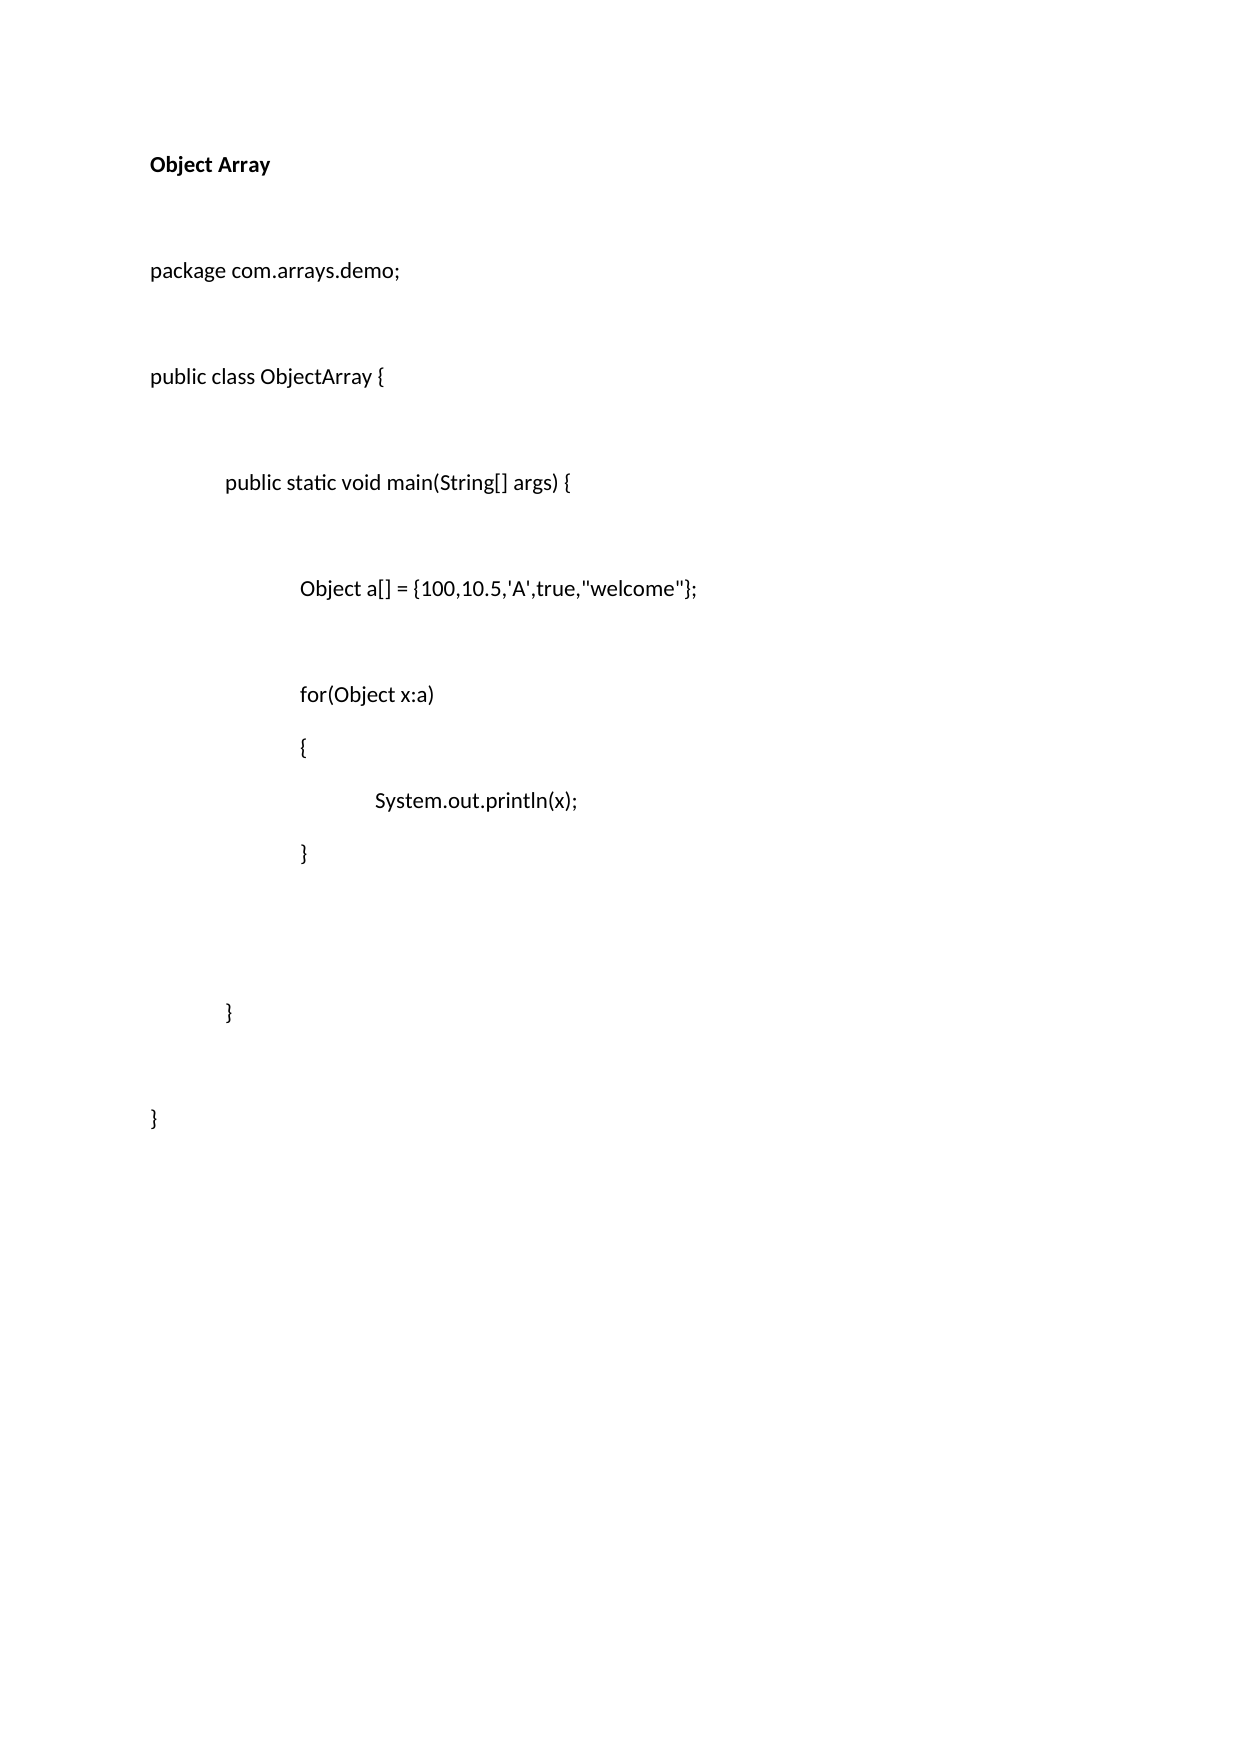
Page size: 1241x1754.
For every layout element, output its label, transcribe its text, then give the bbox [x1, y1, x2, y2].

text } [150, 998, 1090, 1026]
text { [150, 733, 1090, 761]
text System.out.println(x); [150, 786, 1090, 814]
text Object a[] = {100,10.5,'A',true,"welcome"}; [150, 574, 1090, 602]
text } [150, 839, 1090, 867]
text package com.arrays.demo; [150, 256, 1090, 284]
text public class ObjectArray { [150, 362, 1090, 390]
text Object Array [150, 150, 1090, 178]
text } [150, 1104, 1090, 1132]
text for(Object x:a) [150, 680, 1090, 708]
text public static void main(String[] args) { [150, 468, 1090, 496]
